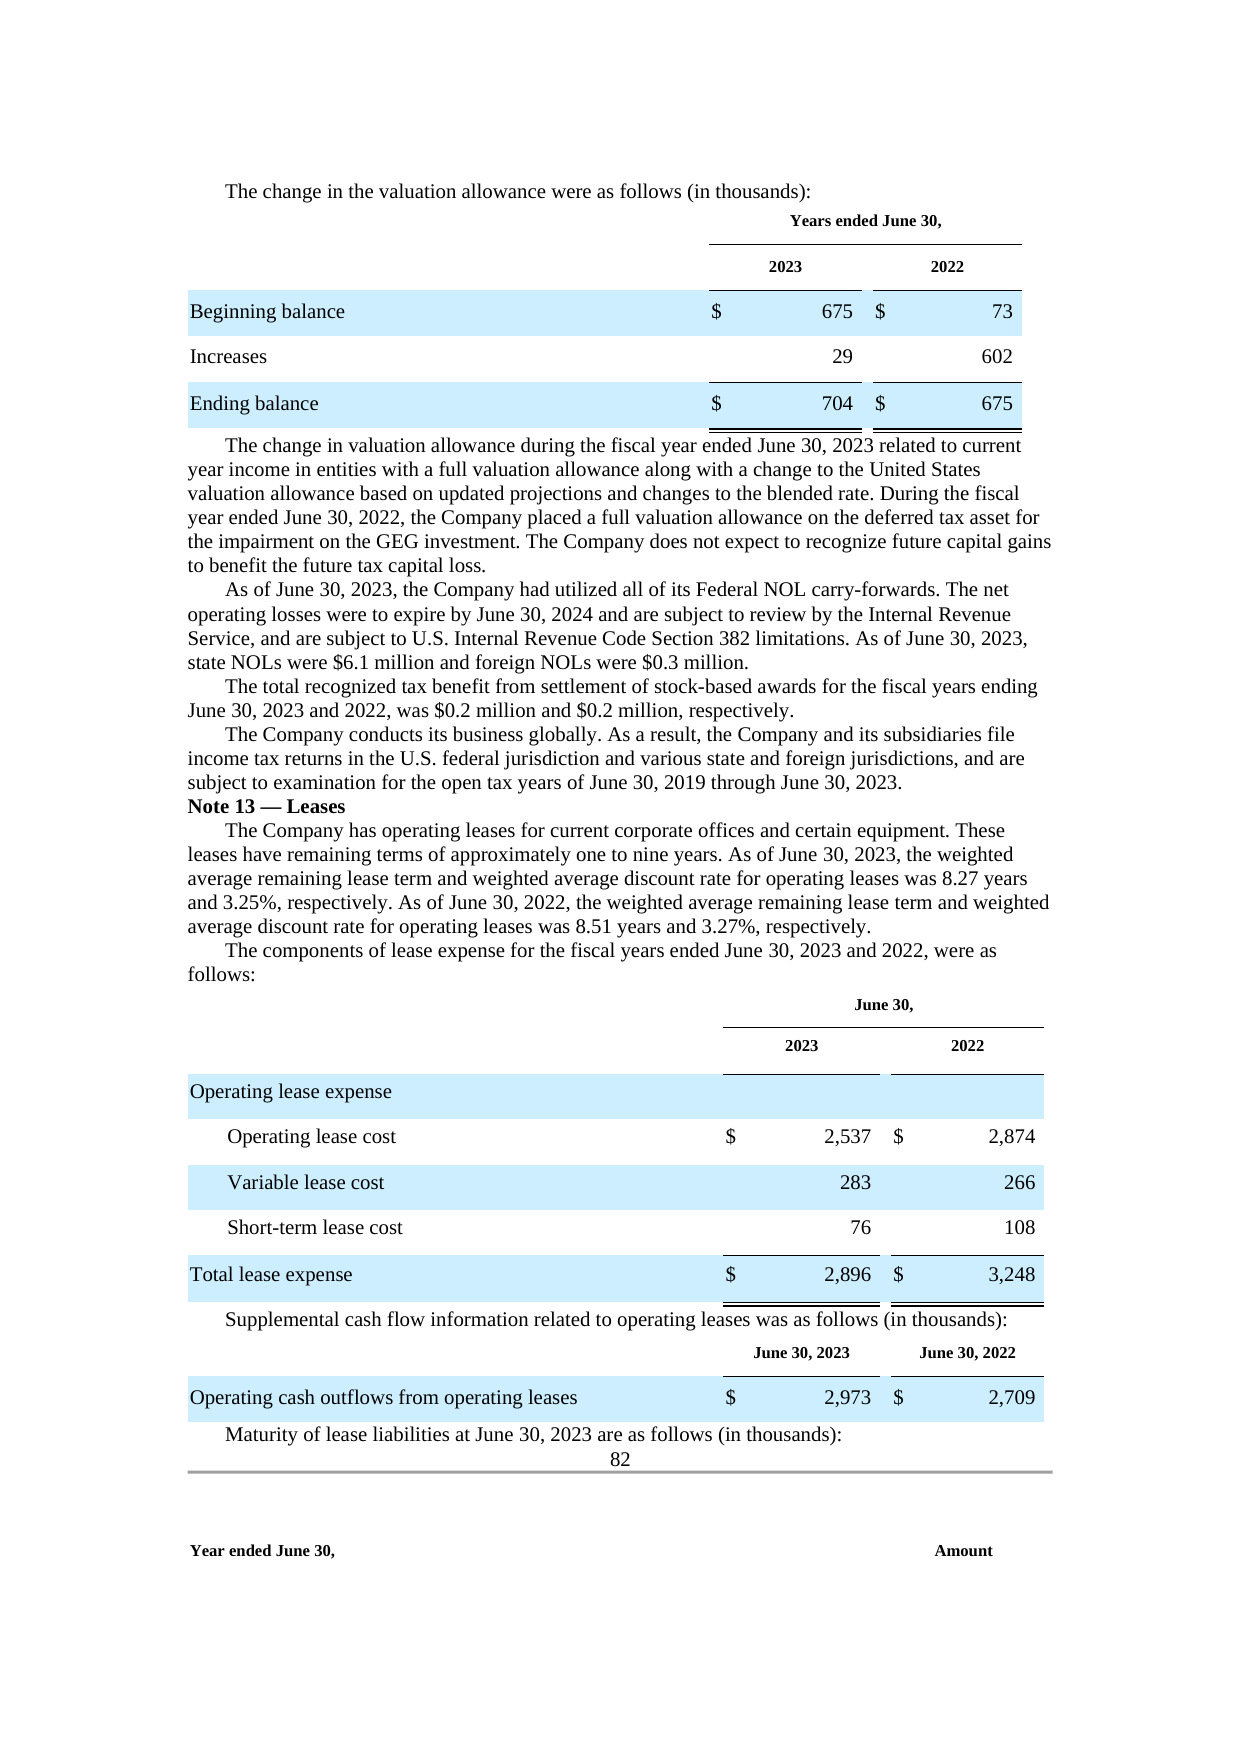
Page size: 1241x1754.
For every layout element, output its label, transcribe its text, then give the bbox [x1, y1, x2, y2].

text The change in the valuation allowance were as follows (in thousands): [187, 179, 1053, 203]
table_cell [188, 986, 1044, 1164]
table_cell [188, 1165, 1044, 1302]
text The change in valuation allowance during the fiscal year ended June 30, 2023 related to current year income in entities with a full valuation allowance along with a change to the United States valuation allowance based on updated projections and changes to the blended rate. During the fiscal year ended June 30, 2022, the Company placed a full valuation allowance on the deferred tax asset for the impairment on the GEG investment. The Company does not expect to recognize future capital gains to benefit the future tax capital loss. [187, 433, 1053, 577]
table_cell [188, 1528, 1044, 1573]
text Maturity of lease liabilities at June 30, 2023 are as follows (in thousands): [187, 1422, 1053, 1446]
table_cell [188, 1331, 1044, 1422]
text The Company conducts its business globally. As a result, the Company and its subsidiaries file income tax returns in the U.S. federal jurisdiction and various state and foreign jurisdictions, and are subject to examination for the open tax years of June 30, 2019 through June 30, 2023. [187, 722, 1053, 794]
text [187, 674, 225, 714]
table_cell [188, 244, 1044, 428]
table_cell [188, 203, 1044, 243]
text As of June 30, 2023, the Company had utilized all of its Federal NOL carry-forwards. The net operating losses were to expire by June 30, 2024 and are subject to review by the Internal Revenue Service, and are subject to U.S. Internal Revenue Code Section 382 limitations. As of June 30, 2023, state NOLs were $6.1 million and foreign NOLs were $0.3 million. [187, 577, 1053, 674]
text Note 13 — Leases [187, 794, 1053, 818]
text The components of lease expense for the fiscal years ended June 30, 2023 and 2022, were as follows: [187, 938, 1053, 986]
text The total recognized tax benefit from settlement of stock-based awards for the fiscal years ending June 30, 2023 and 2022, was $0.2 million and $0.2 million, respectively. [794, 674, 1053, 722]
text Supplemental cash flow information related to operating leases was as follows (in thousands): [187, 1306, 1053, 1331]
text 82 [187, 1446, 1053, 1470]
text The Company has operating leases for current corporate offices and certain equipment. These leases have remaining terms of approximately one to nine years. As of June 30, 2023, the weighted average remaining lease term and weighted average discount rate for operating leases was 8.27 years and 3.25%, respectively. As of June 30, 2022, the weighted average remaining lease term and weighted average discount rate for operating leases was 8.51 years and 3.27%, respectively. [187, 818, 1053, 938]
